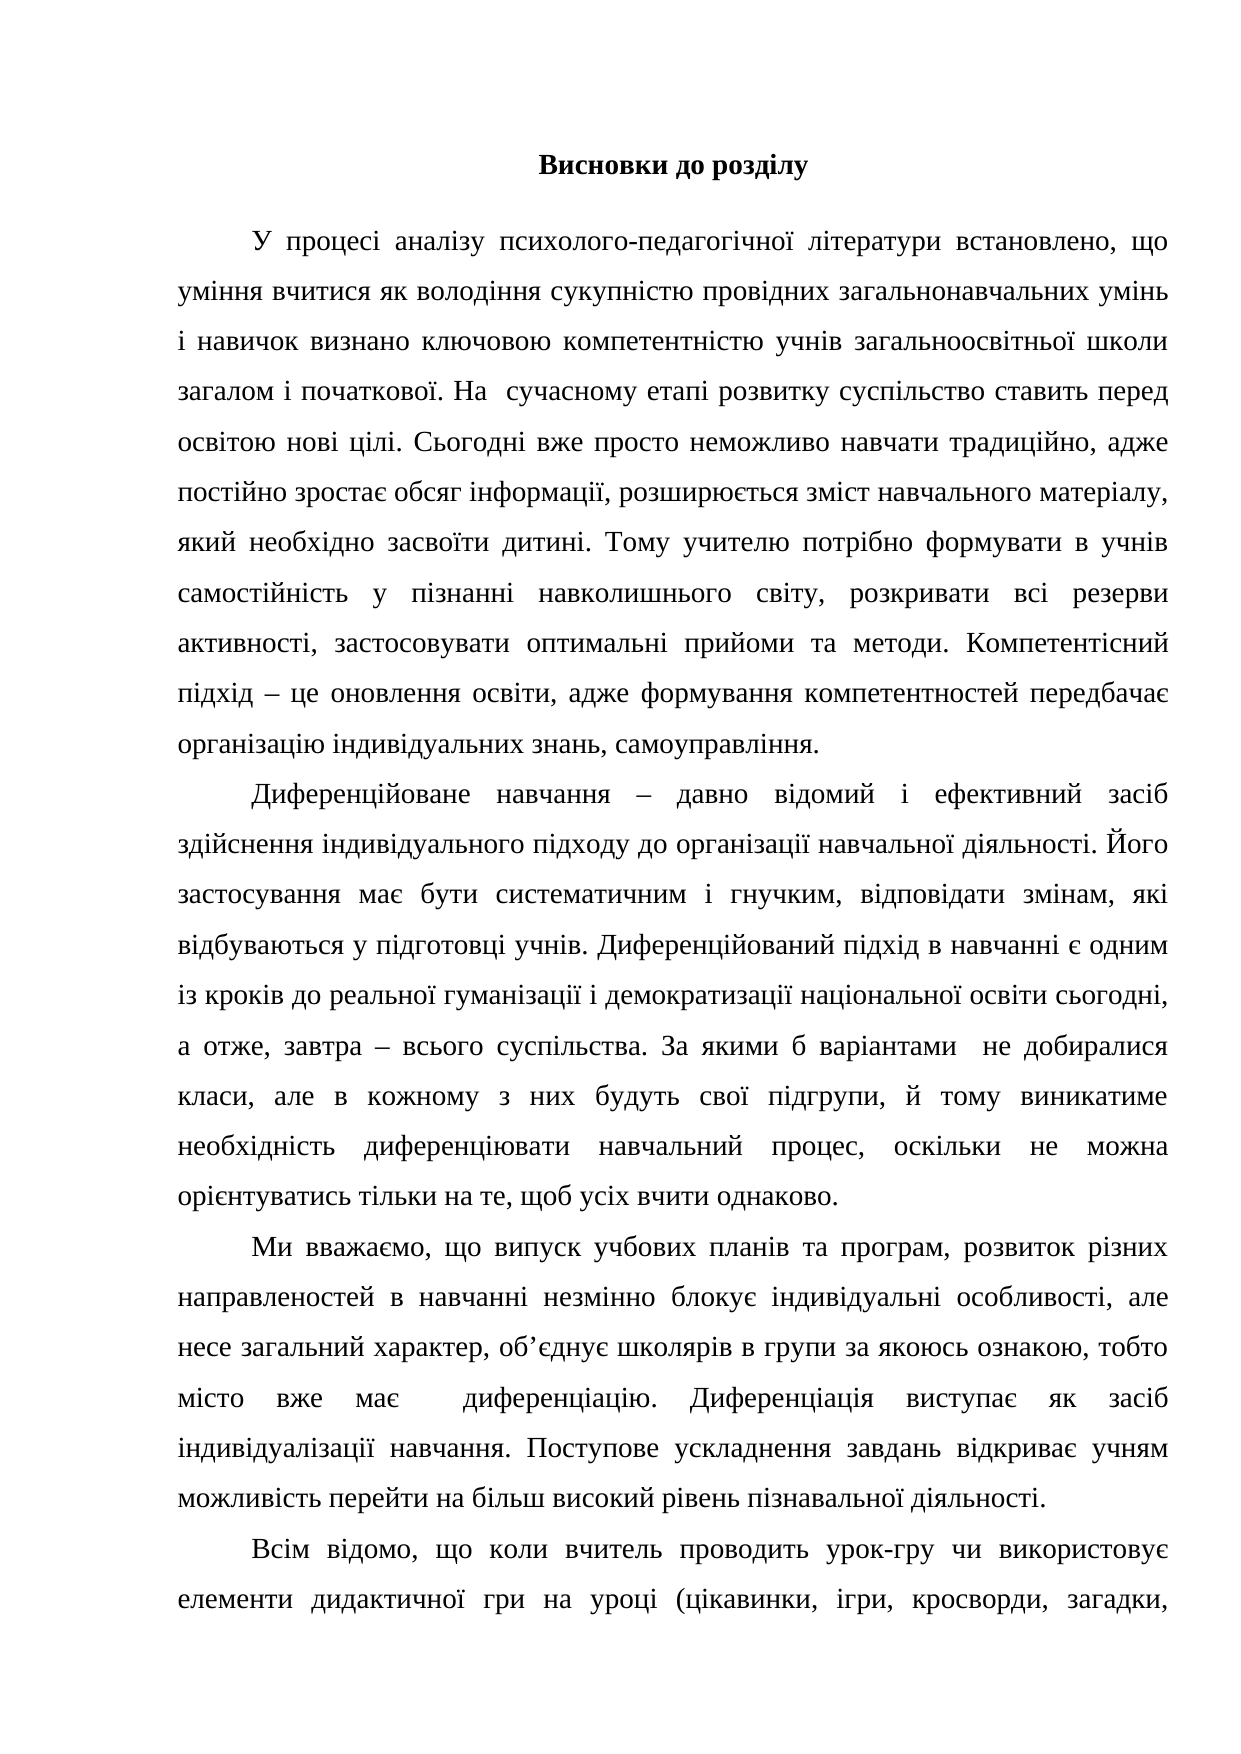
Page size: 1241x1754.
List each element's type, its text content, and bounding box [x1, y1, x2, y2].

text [177, 1531, 1169, 1614]
text Ми вважаємо, що випуск учбових планів та програм, розвиток різних направленостей в навчанні незмінно блокує індивідуальні особливості, але несе загальний характер, об’єднує школярів в групи за якоюсь ознакою, тобто місто вже має диференціацію. Диференціація виступає як засіб індивідуалізації навчання. Поступове ускладнення завдань відкриває учням можливість перейти на більш високий рівень пізнавальної діяльності. [177, 1229, 1169, 1514]
subtitle Висновки до розділу [177, 147, 1169, 181]
text Диференційоване навчання – давно відомий і ефективний засіб здійснення індивідуального підходу до організації навчальної діяльності. Його застосування має бути систематичним і гнучким, відповідати змінам, які відбуваються у підготовці учнів. Диференційований підхід в навчанні є одним із кроків до реальної гуманізації і демократизації національної освіти сьогодні, а отже, завтра – всього суспільства. За якими б варіантами не добиралися класи, але в кожному з них будуть свої підгрупи, й тому виникатиме необхідність диференціювати навчальний процес, оскільки не можна орієнтуватись тільки на те, щоб усіх вчити однаково. [177, 776, 1169, 1212]
text У процесі аналізу психолого-педагогічної літератури встановлено, що уміння вчитися як володіння сукупністю провідних загальнонавчальних умінь і навичок визнано ключовою компетентністю учнів загальноосвітньої школи загалом і початкової. На сучасному етапі розвитку суспільство ставить перед освітою нові цілі. Сьогодні вже просто неможливо навчати традиційно, адже постійно зростає обсяг інформації, розширюється зміст навчального матеріалу, який необхідно засвоїти дитині. Тому учителю потрібно формувати в учнів самостійність у пізнанні навколишнього світу, розкривати всі резерви активності, застосовувати оптимальні прийоми та методи. Компетентісний підхід – це оновлення освіти, адже формування компетентностей передбачає організацію індивідуальних знань, самоуправління. [177, 223, 1169, 759]
